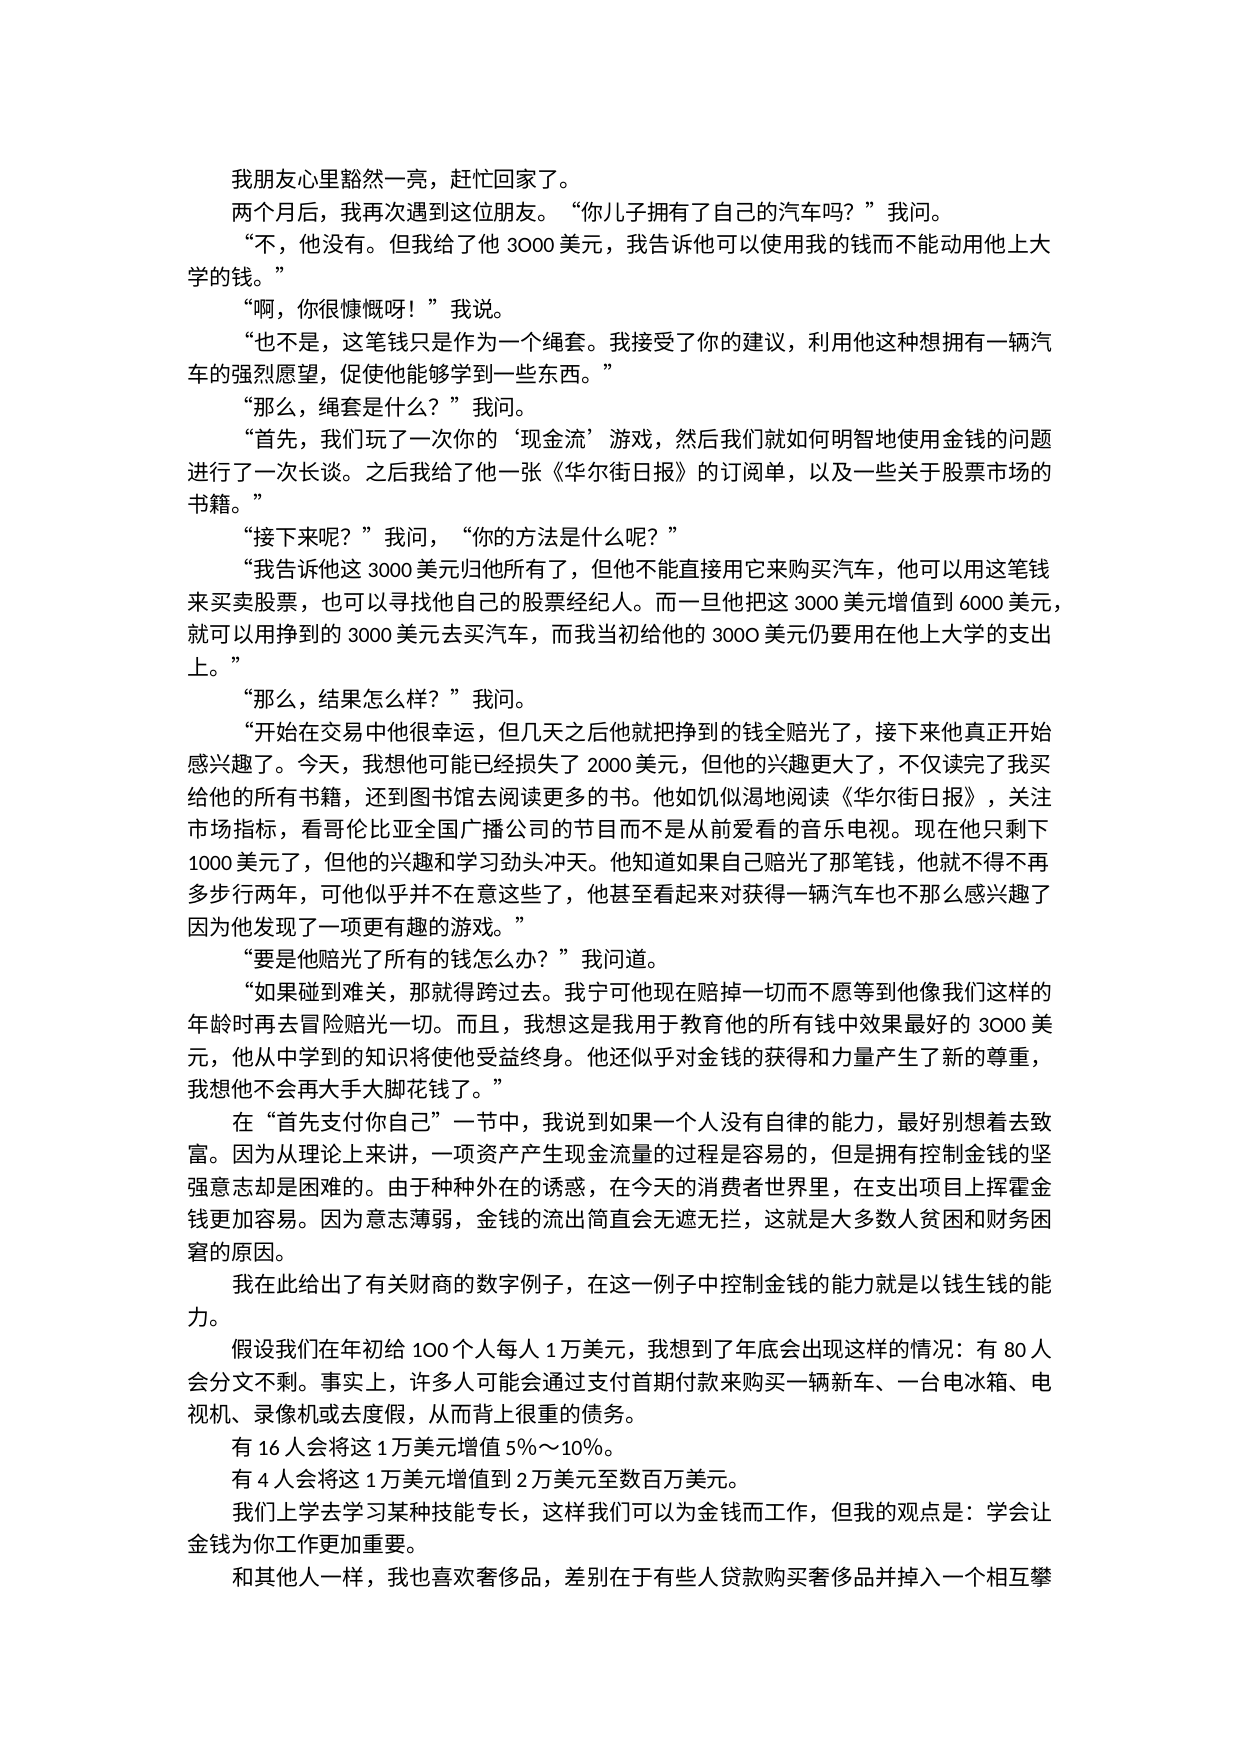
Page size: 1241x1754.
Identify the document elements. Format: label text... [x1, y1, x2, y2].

text 在“首先支付你自己”一节中，我说到如果一个人没有自律的能力，最好别想着去致富。因为从理论上来讲，一项资产产生现金流量的过程是容易的，但是拥有控制金钱的坚强意志却是困难的。由于种种外在的诱惑，在今天的消费者世界里，在支出项目上挥霍金钱更加容易。因为意志薄弱，金钱的流出简直会无遮无拦，这就是大多数人贫困和财务困窘的原因。 [187, 1104, 1053, 1267]
text “啊，你很慷慨呀！”我说。 [187, 292, 1053, 324]
text “那么，结果怎么样？”我问。 [187, 682, 1053, 714]
text 假设我们在年初给1O0个人每人1万美元，我想到了年底会出现这样的情况：有80人会分文不剩。事实上，许多人可能会通过支付首期付款来购买一辆新车、一台电冰箱、电视机、录像机或去度假，从而背上很重的债务。 [187, 1332, 1053, 1429]
text “开始在交易中他很幸运，但几天之后他就把挣到的钱全赔光了，接下来他真正开始感兴趣了。今天，我想他可能已经损失了2000美元，但他的兴趣更大了，不仅读完了我买给他的所有书籍，还到图书馆去阅读更多的书。他如饥似渴地阅读《华尔街日报》，关注市场指标，看哥伦比亚全国广播公司的节目而不是从前爱看的音乐电视。现在他只剩下1000美元了，但他的兴趣和学习劲头冲天。他知道如果自己赔光了那笔钱，他就不得不再多步行两年，可他似乎并不在意这些了，他甚至看起来对获得一辆汽车也不那么感兴趣了，因为他发现了一项更有趣的游戏。” [187, 714, 1053, 942]
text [187, 1559, 1053, 1592]
text 我朋友心里豁然一亮，赶忙回家了。 [187, 162, 1053, 194]
text “要是他赔光了所有的钱怎么办？”我问道。 [187, 942, 1053, 974]
text “如果碰到难关，那就得跨过去。我宁可他现在赔掉一切而不愿等到他像我们这样的年龄时再去冒险赔光一切。而且，我想这是我用于教育他的所有钱中效果最好的3O00美元，他从中学到的知识将使他受益终身。他还似乎对金钱的获得和力量产生了新的尊重，我想他不会再大手大脚花钱了。” [187, 974, 1053, 1104]
text 我在此给出了有关财商的数字例子，在这一例子中控制金钱的能力就是以钱生钱的能力。 [187, 1267, 1053, 1332]
text “接下来呢？”我问，“你的方法是什么呢？” [187, 519, 1053, 552]
text “我告诉他这3000美元归他所有了，但他不能直接用它来购买汽车，他可以用这笔钱来买卖股票，也可以寻找他自己的股票经纪人。而一旦他把这3000美元增值到6000美元，就可以用挣到的3000美元去买汽车，而我当初给他的300O美元仍要用在他上大学的支出上。” [187, 552, 1053, 682]
text “也不是，这笔钱只是作为一个绳套。我接受了你的建议，利用他这种想拥有一辆汽车的强烈愿望，促使他能够学到一些东西。” [187, 324, 1053, 389]
text 我们上学去学习某种技能专长，这样我们可以为金钱而工作，但我的观点是：学会让金钱为你工作更加重要。 [187, 1494, 1053, 1559]
text “那么，绳套是什么？”我问。 [187, 389, 1053, 422]
text “不，他没有。但我给了他3O00美元，我告诉他可以使用我的钱而不能动用他上大学的钱。” [187, 227, 1053, 292]
text 有4人会将这1万美元增值到2万美元至数百万美元。 [187, 1462, 1053, 1494]
text 有16人会将这1万美元增值5％～10％。 [187, 1429, 1053, 1462]
text “首先，我们玩了一次你的‘现金流’游戏，然后我们就如何明智地使用金钱的问题进行了一次长谈。之后我给了他一张《华尔街日报》的订阅单，以及一些关于股票市场的书籍。” [187, 422, 1053, 519]
text 两个月后，我再次遇到这位朋友。“你儿子拥有了自己的汽车吗？”我问。 [187, 194, 1053, 227]
